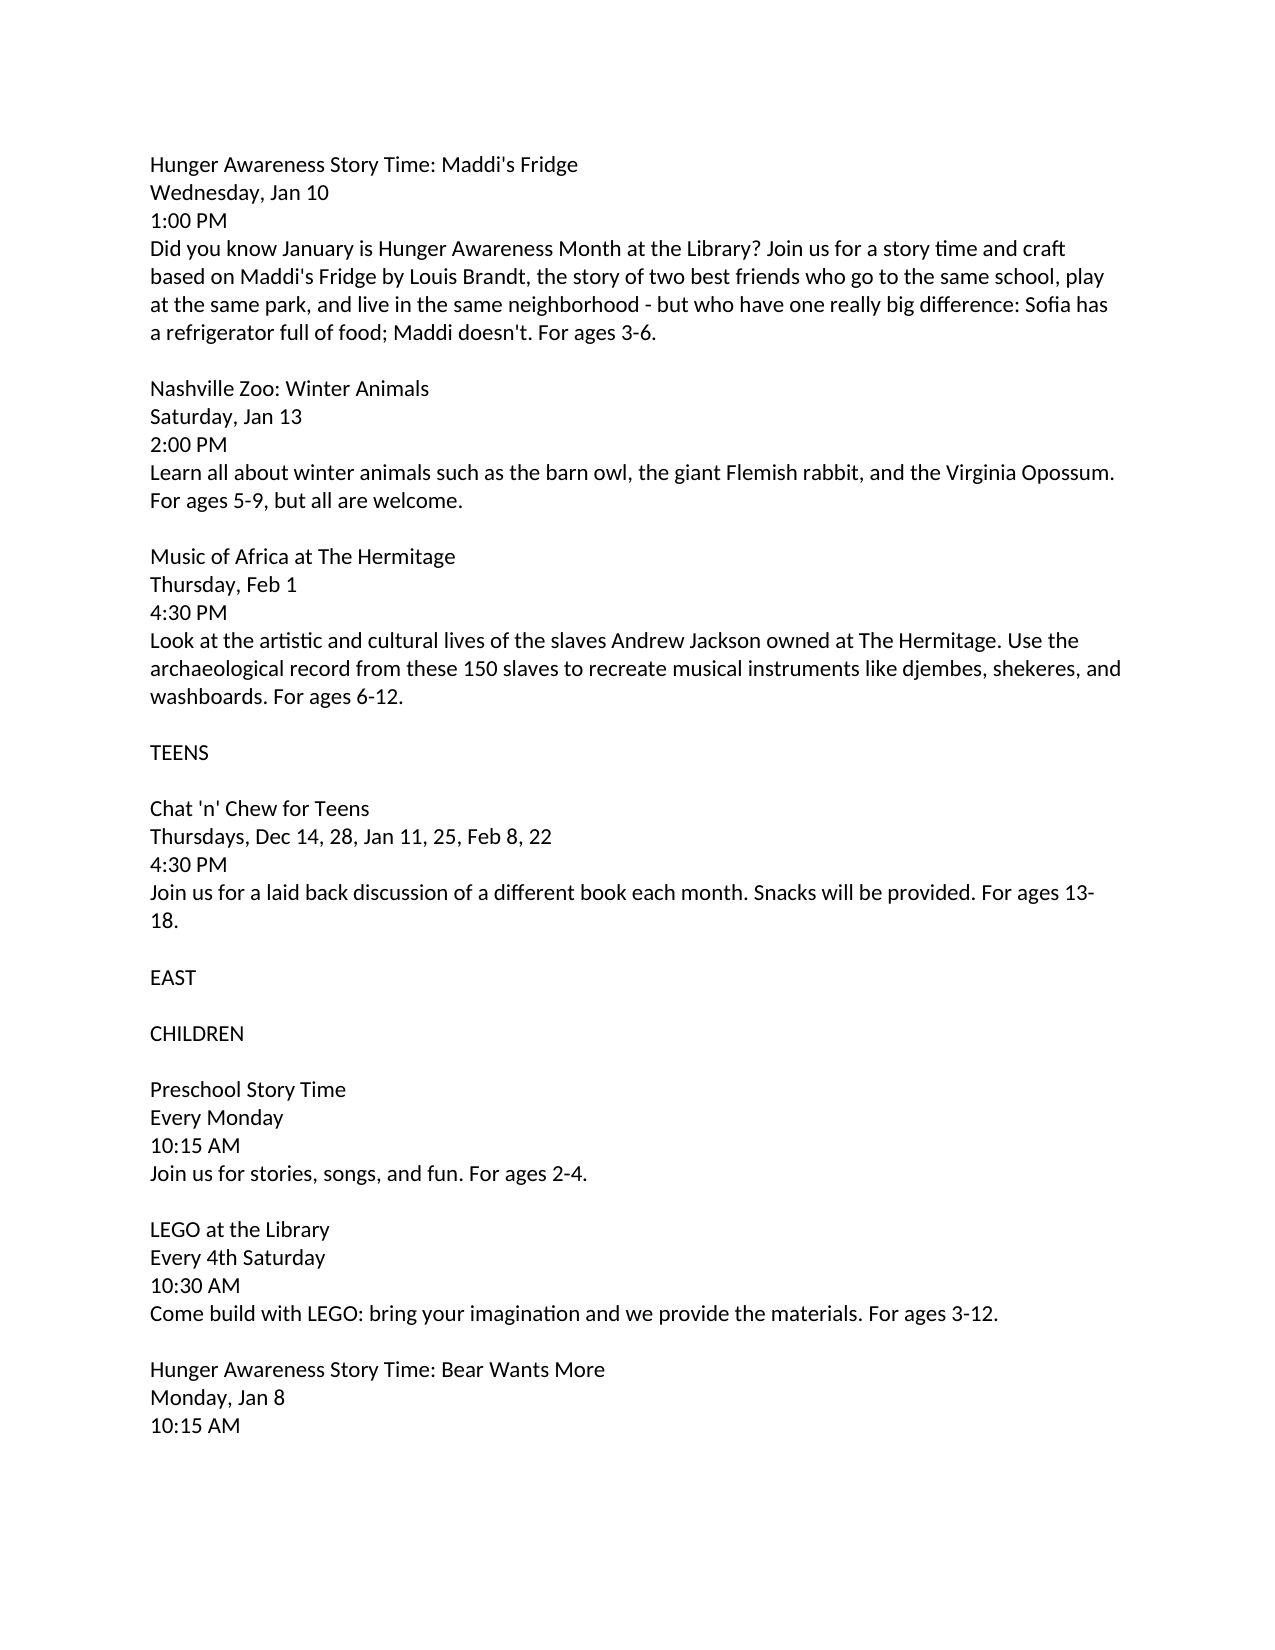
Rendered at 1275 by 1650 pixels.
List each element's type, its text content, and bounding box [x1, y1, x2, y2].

text Thursday, Feb 1 [150, 570, 1125, 598]
text Chat 'n' Chew for Teens [150, 794, 1125, 822]
text Join us for stories, songs, and fun. For ages 2-4. [150, 1159, 1125, 1187]
text 2:00 PM [150, 430, 1125, 458]
text 10:15 AM [150, 1411, 1125, 1439]
text Hunger Awareness Story Time: Bear Wants More [150, 1355, 1125, 1383]
text CHILDREN [150, 1019, 1125, 1047]
text Monday, Jan 8 [150, 1383, 1125, 1411]
text 1:00 PM [150, 206, 1125, 234]
text EAST [150, 963, 1125, 991]
text Look at the artistic and cultural lives of the slaves Andrew Jackson owned at The Hermitage. Use the archaeological record from these 150 slaves to recreate musical instruments like djembes, shekeres, and washboards. For ages 6-12. [150, 626, 1125, 710]
text Hunger Awareness Story Time: Maddi's Fridge [150, 150, 1125, 178]
text LEGO at the Library [150, 1215, 1125, 1243]
text Join us for a laid back discussion of a different book each month. Snacks will be provided. For ages 13-18. [150, 878, 1125, 934]
text Learn all about winter animals such as the barn owl, the giant Flemish rabbit, and the Virginia Opossum. For ages 5-9, but all are welcome. [150, 458, 1125, 514]
text Saturday, Jan 13 [150, 402, 1125, 430]
text 4:30 PM [150, 598, 1125, 626]
text Wednesday, Jan 10 [150, 178, 1125, 206]
text Come build with LEGO: bring your imagination and we provide the materials. For ages 3-12. [150, 1299, 1125, 1327]
text Every Monday [150, 1103, 1125, 1131]
text Preschool Story Time [150, 1075, 1125, 1103]
text Every 4th Saturday [150, 1243, 1125, 1271]
text 4:30 PM [150, 851, 1125, 878]
text TEENS [150, 738, 1125, 766]
text 10:30 AM [150, 1271, 1125, 1299]
text Nashville Zoo: Winter Animals [150, 374, 1125, 402]
text 10:15 AM [150, 1131, 1125, 1159]
text Music of Africa at The Hermitage [150, 542, 1125, 570]
text Thursdays, Dec 14, 28, Jan 11, 25, Feb 8, 22 [150, 822, 1125, 851]
